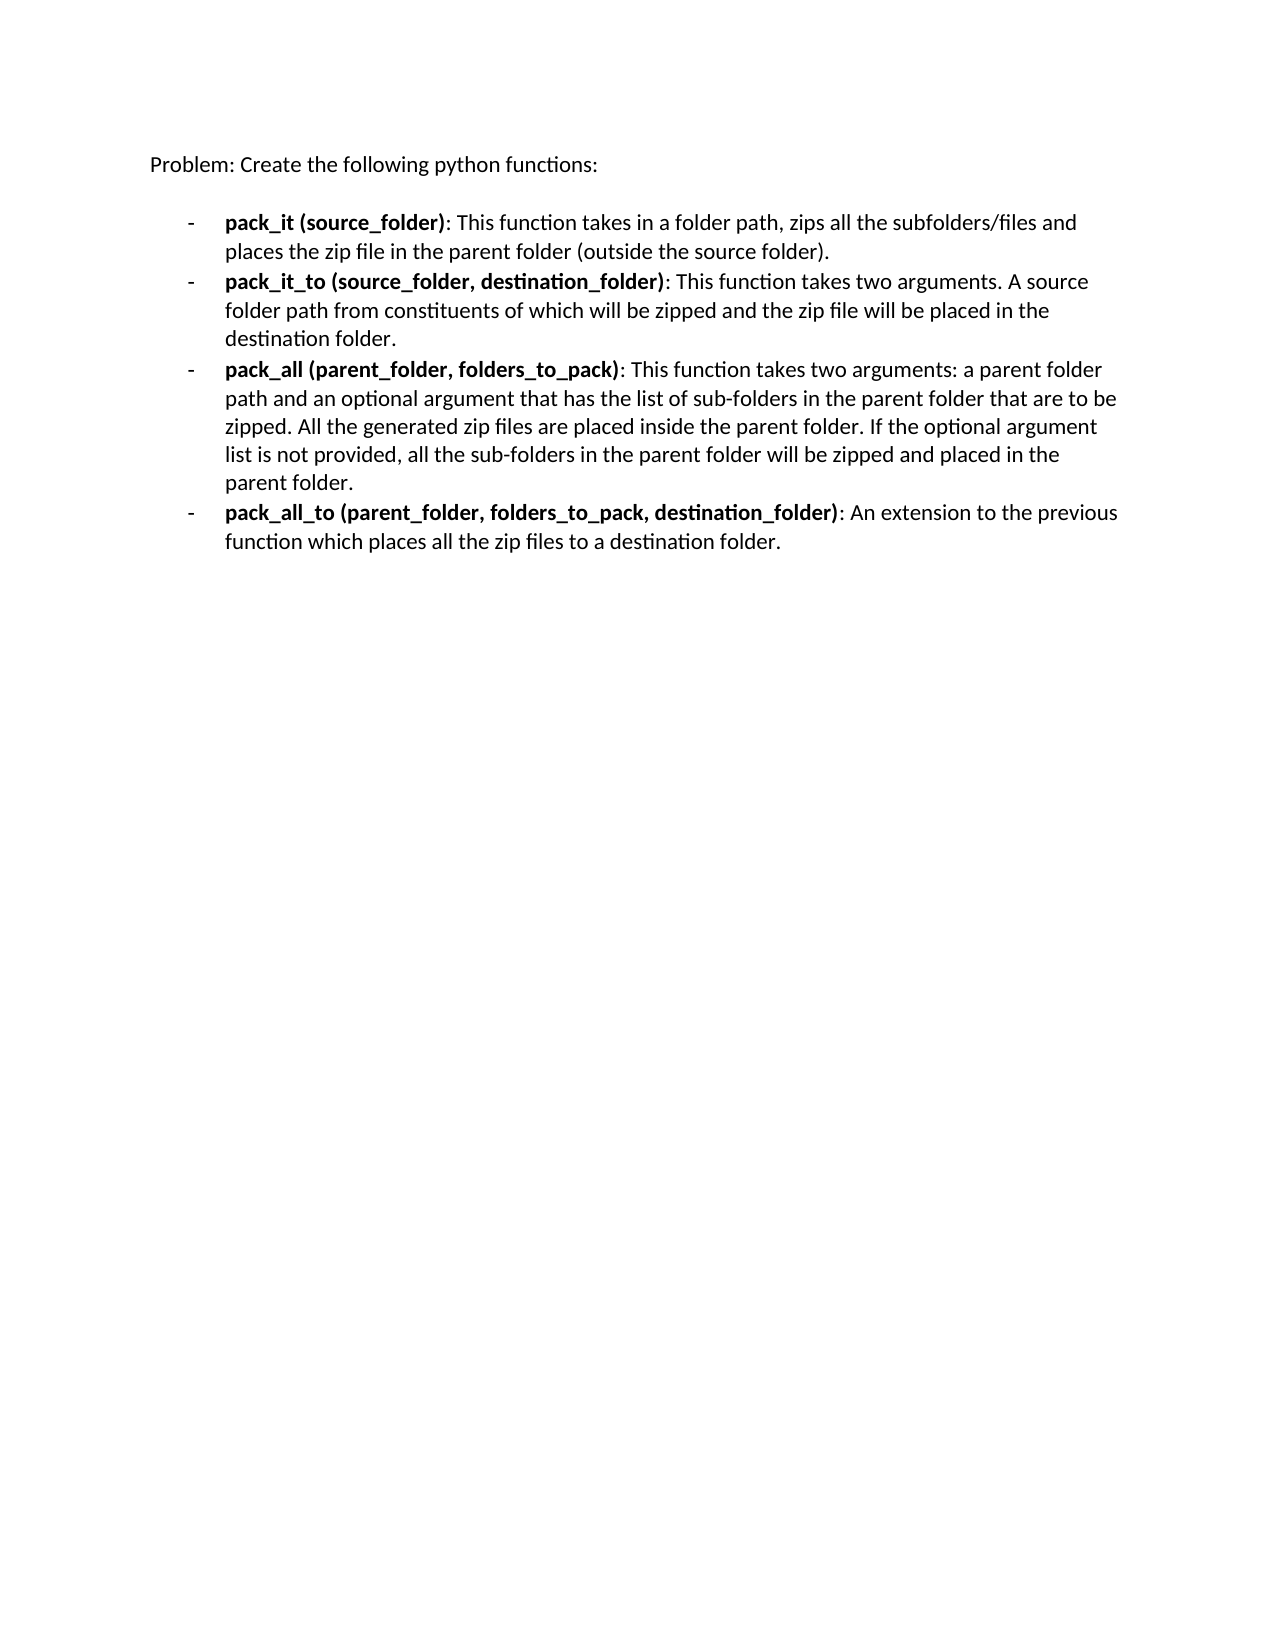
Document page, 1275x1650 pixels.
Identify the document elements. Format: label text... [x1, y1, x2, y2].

list pack_all_to (parent_folder, folders_to_pack, destination_folder): An extension to the previous function which places all the zip files to a destination folder. [187, 496, 1125, 555]
list pack_all (parent_folder, folders_to_pack): This function takes two arguments: a parent folder path and an optional argument that has the list of sub-folders in the parent folder that are to be zipped. All the generated zip files are placed inside the parent folder. If the optional argument list is not provided, all the sub-folders in the parent folder will be zipped and placed in the parent folder. [187, 353, 1125, 496]
list pack_it (source_folder): This function takes in a folder path, zips all the subfolders/files and places the zip file in the parent folder (outside the source folder). [187, 206, 1125, 265]
list pack_it_to (source_folder, destination_folder): This function takes two arguments. A source folder path from constituents of which will be zipped and the zip file will be placed in the destination folder. [187, 265, 1125, 353]
text Problem: Create the following python functions: [150, 150, 1125, 178]
